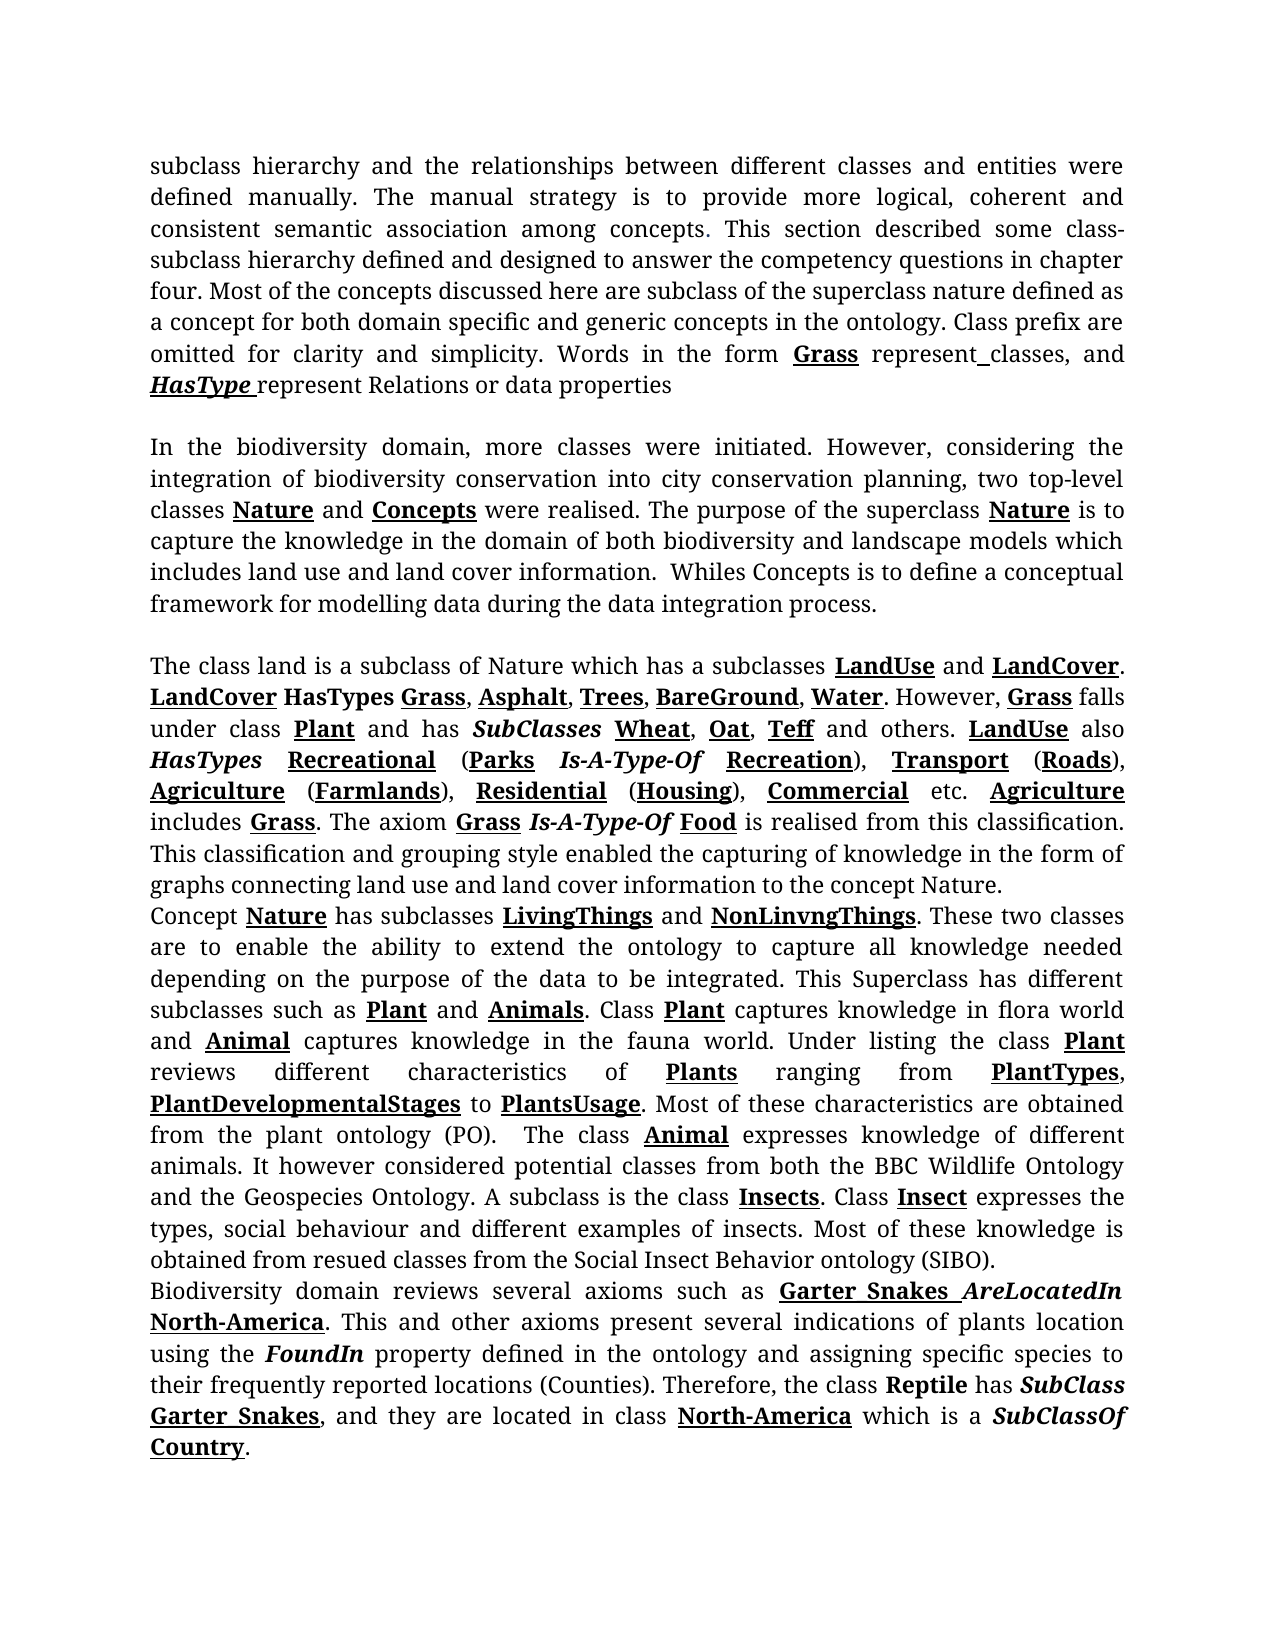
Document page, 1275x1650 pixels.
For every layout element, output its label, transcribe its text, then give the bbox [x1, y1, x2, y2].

text Concept Nature has subclasses LivingThings and NonLinvngThings. These two classes are to enable the ability to extend the ontology to capture all knowledge needed depending on the purpose of the data to be integrated. This Superclass has different subclasses such as Plant and Animals. Class Plant captures knowledge in flora world and Animal captures knowledge in the fauna world. Under listing the class Plant reviews different characteristics of Plants ranging from PlantTypes, PlantDevelopmentalStages to PlantsUsage. Most of these characteristics are obtained from the plant ontology (PO). The class Animal expresses knowledge of different animals. It however considered potential classes from both the BBC Wildlife Ontology and the Geospecies Ontology. A subclass is the class Insects. Class Insect expresses the types, social behaviour and different examples of insects. Most of these knowledge is obtained from resued classes from the Social Insect Behavior ontology (SIBO). [150, 900, 1125, 1275]
text Biodiversity domain reviews several axioms such as Garter_Snakes AreLocatedIn North-America. This and other axioms present several indications of plants location using the FoundIn property defined in the ontology and assigning specific species to their frequently reported locations (Counties). Therefore, the class Reptile has SubClass Garter_Snakes, and they are located in class North-America which is a SubClassOf Country. [150, 1275, 1125, 1462]
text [150, 150, 1125, 400]
text The class land is a subclass of Nature which has a subclasses LandUse and LandCover. LandCover HasTypes Grass, Asphalt, Trees, BareGround, Water. However, Grass falls under class Plant and has SubClasses Wheat, Oat, Teff and others. LandUse also HasTypes Recreational (Parks Is-A-Type-Of Recreation), Transport (Roads), Agriculture (Farmlands), Residential (Housing), Commercial etc. Agriculture includes Grass. The axiom Grass Is-A-Type-Of Food is realised from this classification. This classification and grouping style enabled the capturing of knowledge in the form of graphs connecting land use and land cover information to the concept Nature. [150, 650, 1125, 900]
text In the biodiversity domain, more classes were initiated. However, considering the integration of biodiversity conservation into city conservation planning, two top-level classes Nature and Concepts were realised. The purpose of the superclass Nature is to capture the knowledge in the domain of both biodiversity and landscape models which includes land use and land cover information. Whiles Concepts is to define a conceptual framework for modelling data during the data integration process. [150, 431, 1125, 619]
